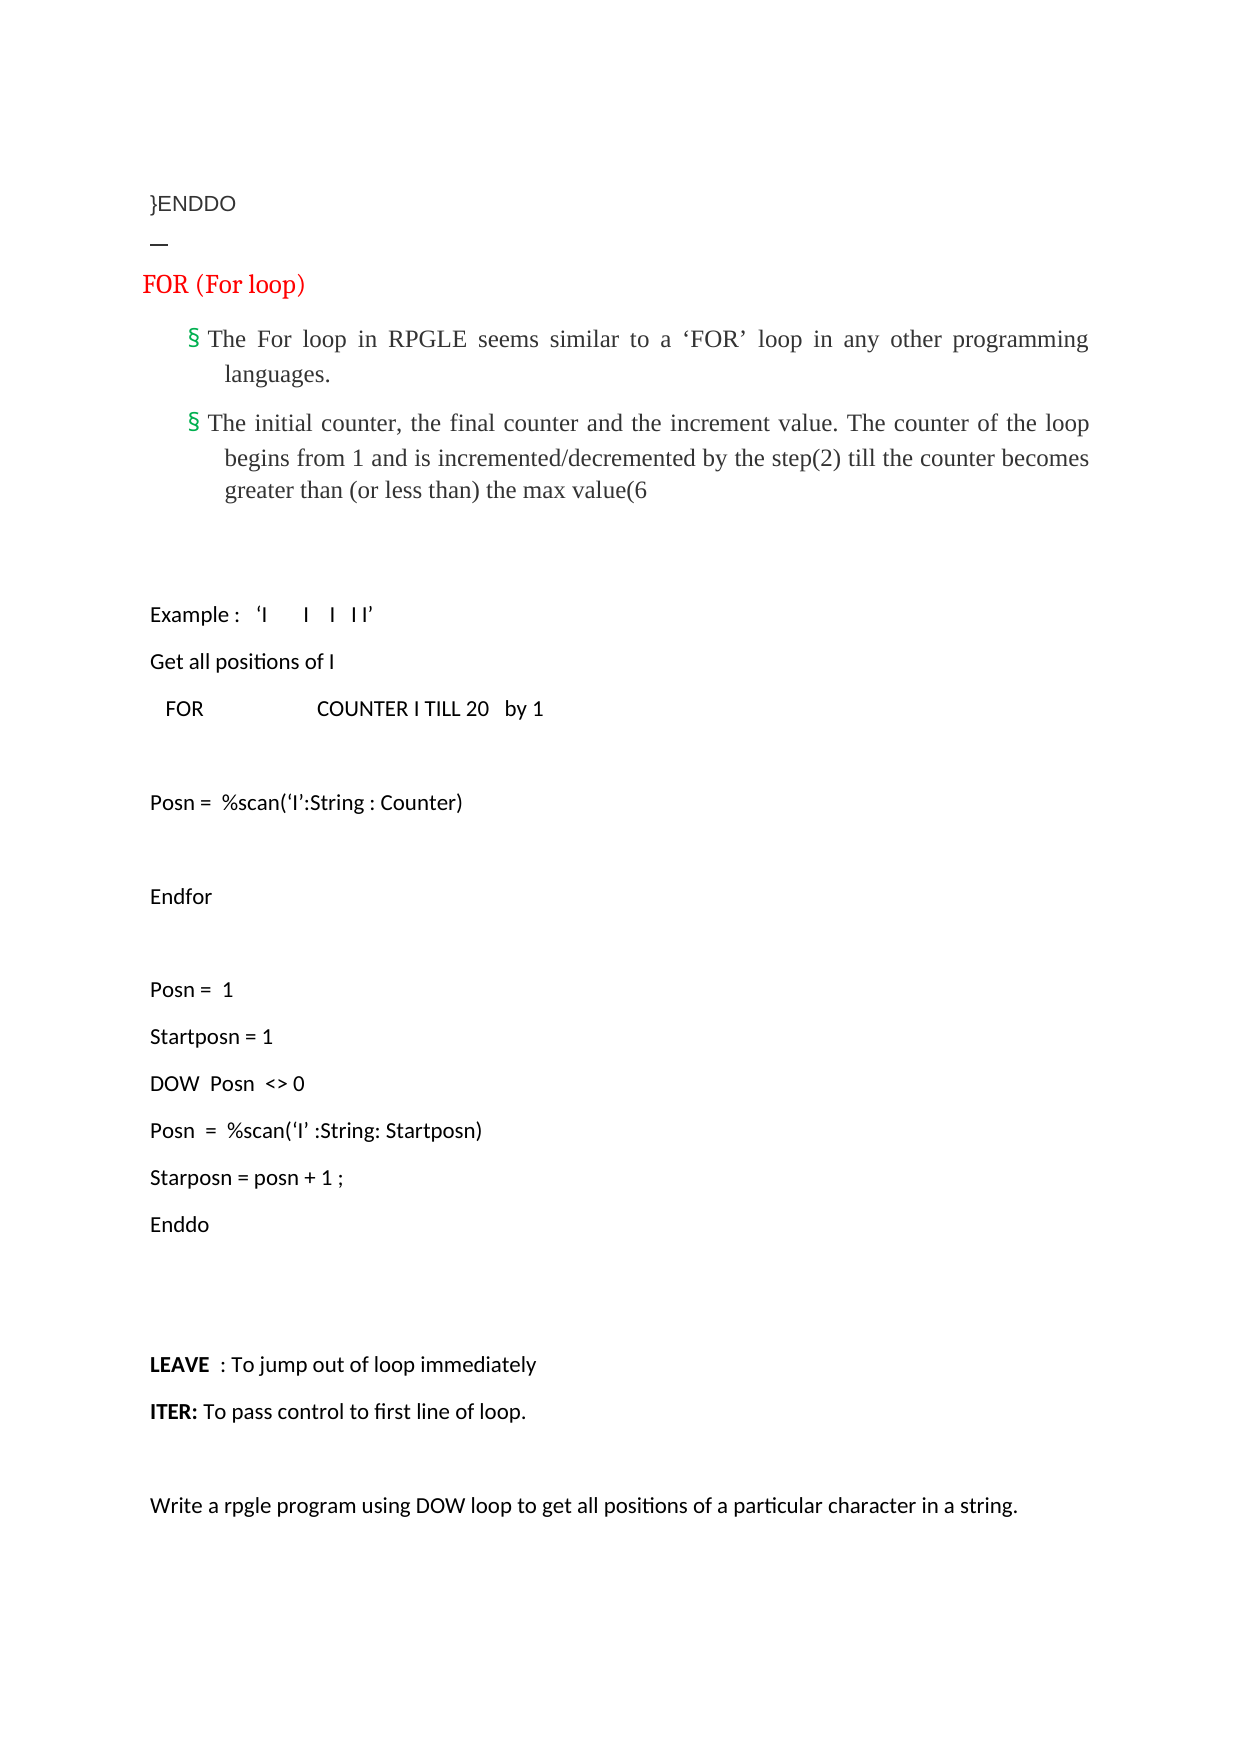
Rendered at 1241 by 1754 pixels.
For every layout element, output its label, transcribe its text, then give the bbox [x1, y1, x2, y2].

text § The For loop in RPGLE seems similar to a ‘FOR’ loop in any other programming languages. [187, 321, 1090, 388]
text Endfor [150, 882, 1090, 910]
text Startposn = 1 [150, 1022, 1090, 1051]
text DOW Posn <> 0 [150, 1069, 1090, 1097]
text Starposn = posn + 1 ; [150, 1163, 1090, 1191]
text § The initial counter, the final counter and the increment value. The counter of the loop begins from 1 and is incremented/decremented by the step(2) till the counter becomes greater than (or less than) the max value(6 [187, 404, 1090, 504]
text Example : ‘I I I I I’ [150, 601, 1090, 629]
text FOR COUNTER I TILL 20 by 1 [150, 694, 1090, 722]
text Posn = %scan(‘I’:String : Counter) [150, 788, 1090, 816]
text FOR (For loop) [142, 269, 1090, 300]
text Enddo [150, 1210, 1090, 1238]
text Posn = %scan(‘I’ :String: Startposn) [150, 1116, 1090, 1144]
text ITER: To pass control to first line of loop. [150, 1397, 1090, 1426]
text LEAVE : To jump out of loop immediately [150, 1351, 1090, 1379]
list }ENDDO [150, 183, 1090, 216]
text Posn = 1 [150, 976, 1090, 1004]
text Write a rpgle program using DOW loop to get all positions of a particular character in a string. [150, 1491, 1090, 1519]
text Get all positions of I [150, 647, 1090, 676]
